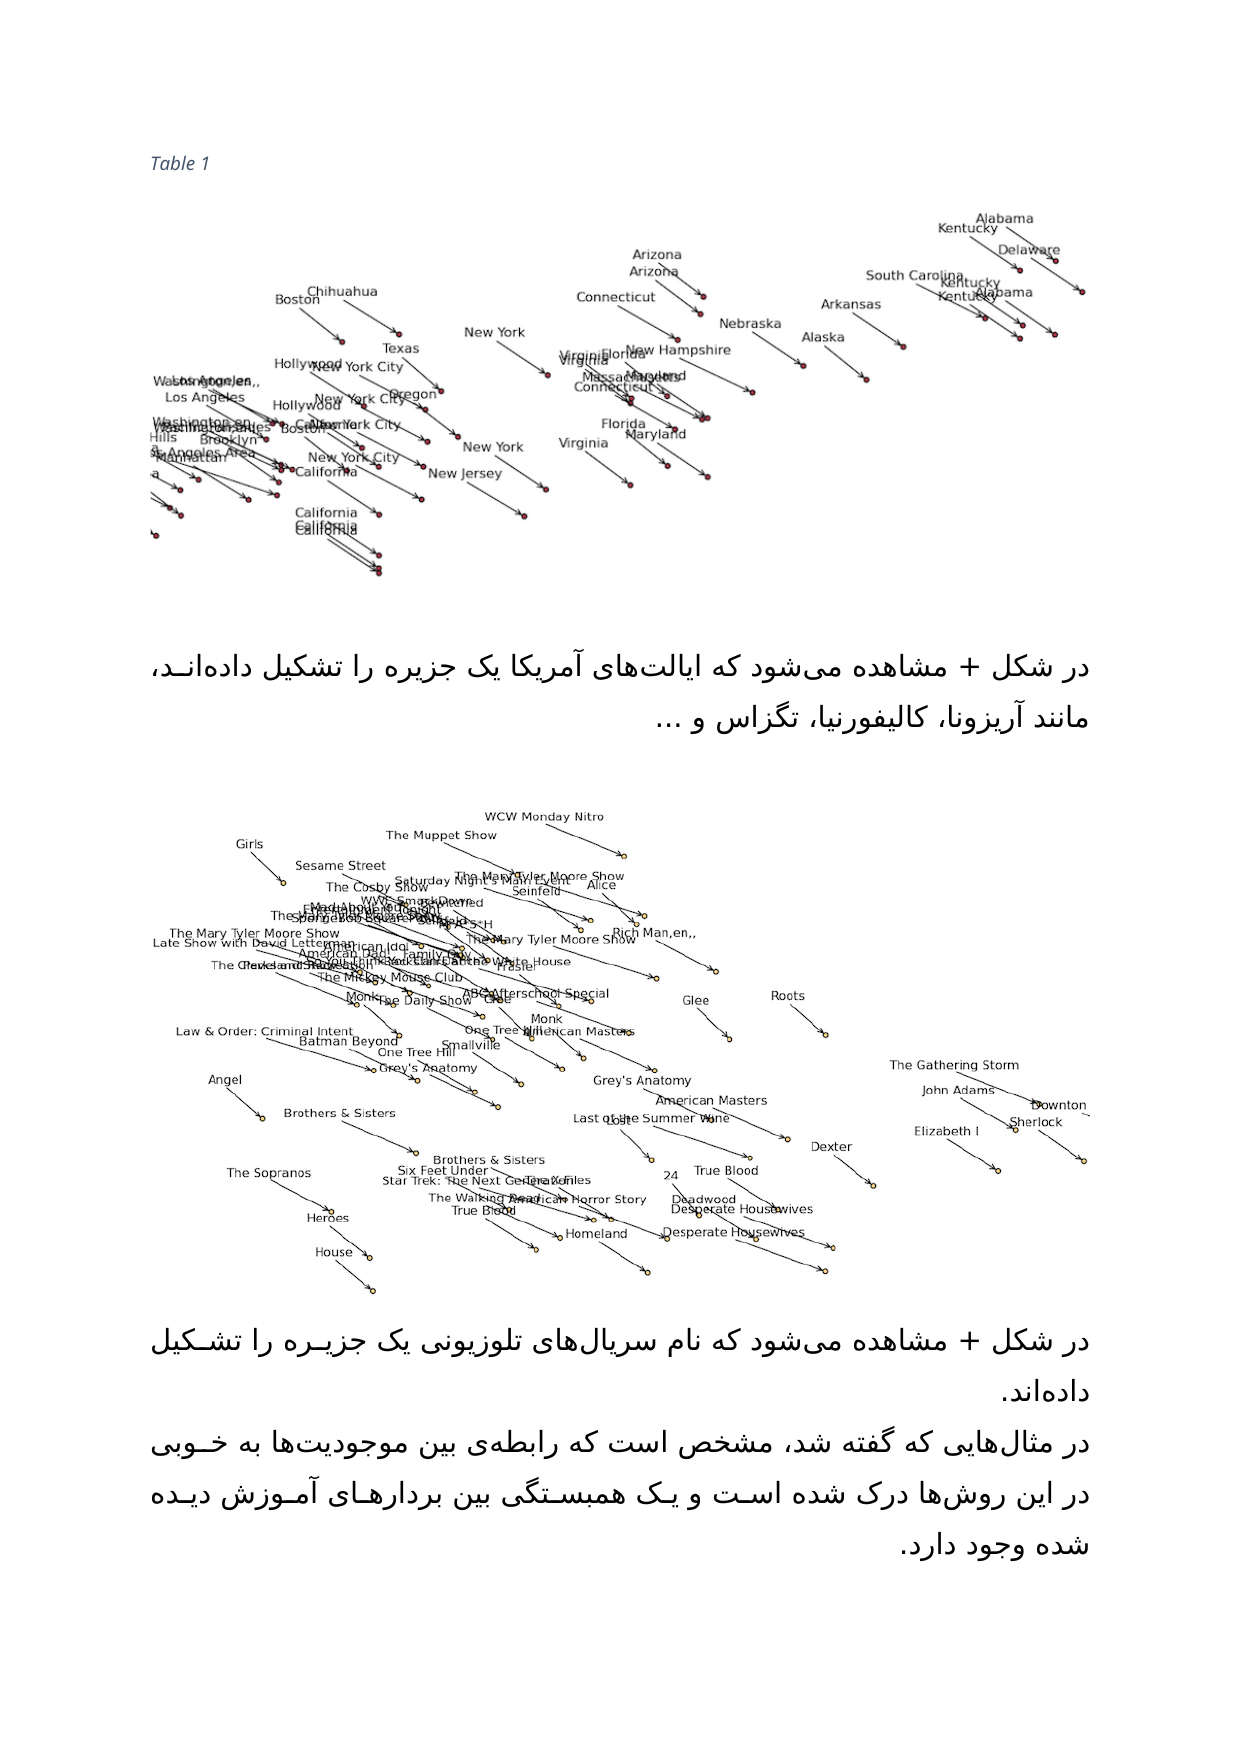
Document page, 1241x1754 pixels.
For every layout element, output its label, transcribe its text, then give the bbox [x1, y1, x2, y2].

text در شکل + مشاهده می‌شود که ایالت‌های آمریکا یک جزیره را تشکیل داده‌اند، مانند آریزونا، کالیفورنیا، تگزاس و ... [150, 649, 1090, 734]
text در مثال‌هایی که گفته شد، مشخص است که رابطه‌ی بین موجودیت‌ها به خوبی در این روش‌ها درک شده است و یک همبستگی بین بردار‌های آموزش دیده شده وجود دارد. [150, 1425, 1090, 1561]
picture [150, 794, 1090, 1307]
text در شکل + مشاهده می‌شود که نام سریال‌های تلوزیونی یک جزیره را تشکیل داده‌اند. [150, 1323, 1090, 1408]
picture [150, 196, 1090, 635]
